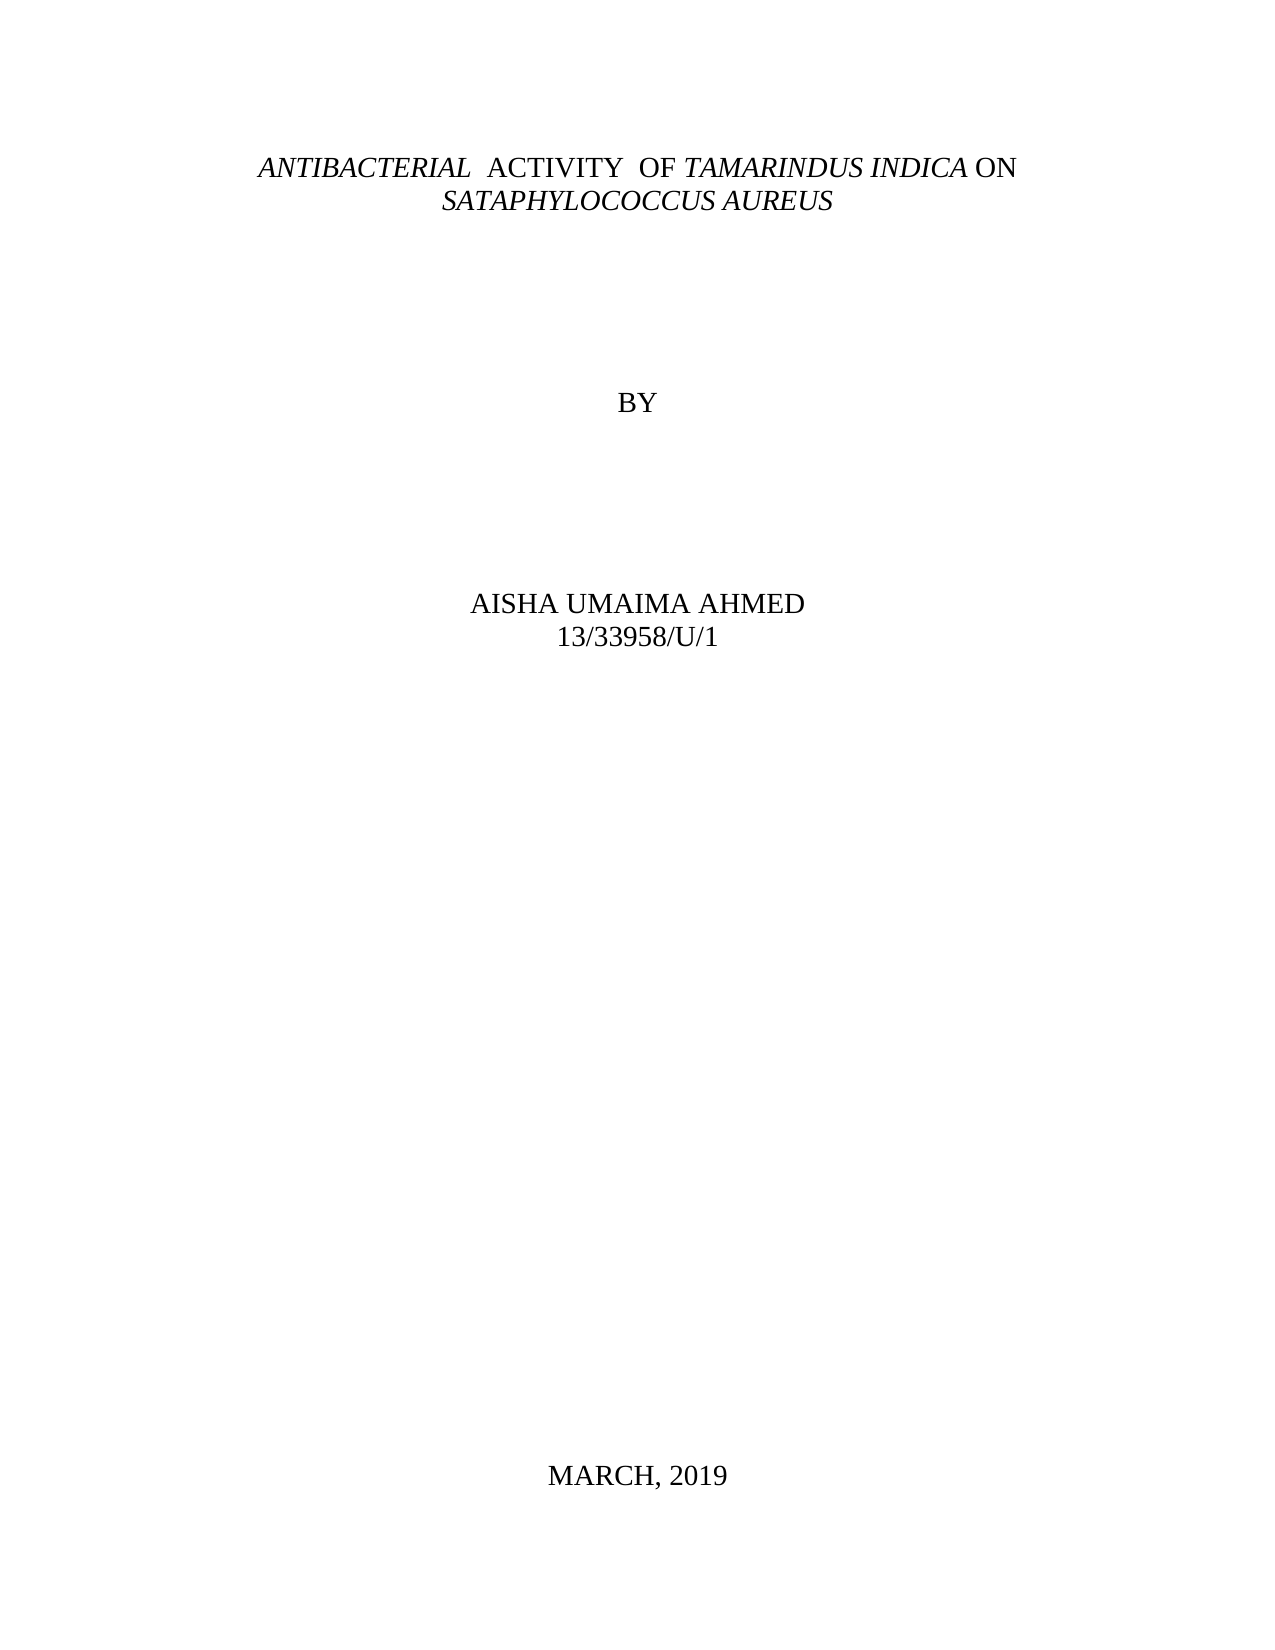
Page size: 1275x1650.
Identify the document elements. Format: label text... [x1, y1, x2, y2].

text BY [150, 385, 1125, 418]
text ANTIBACTERIAL ACTIVITY OF TAMARINDUS INDICA ON SATAPHYLOCOCCUS AUREUS [150, 150, 1125, 217]
text MARCH, 2019 [150, 1458, 1125, 1492]
text 13/33958/U/1 [150, 619, 1125, 653]
text AISHA UMAIMA AHMED [150, 586, 1125, 619]
